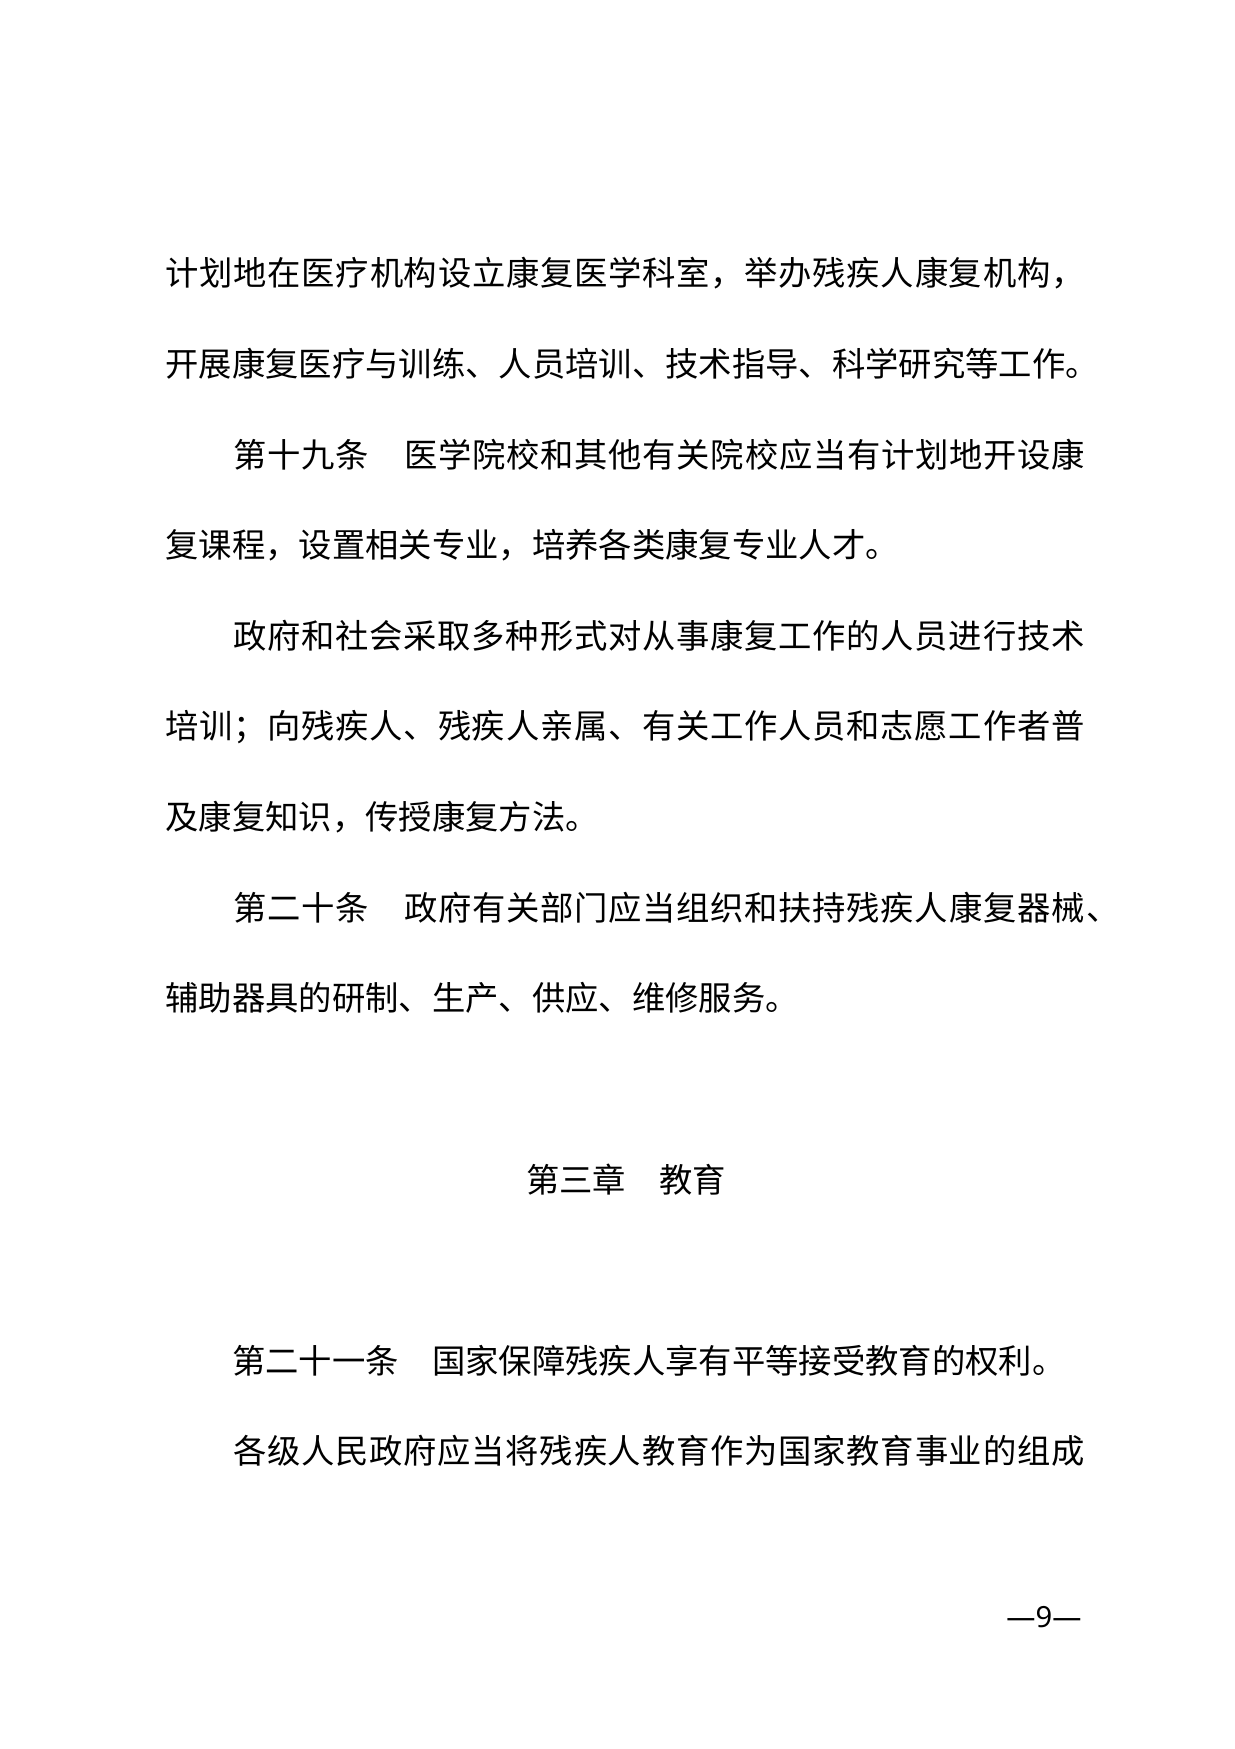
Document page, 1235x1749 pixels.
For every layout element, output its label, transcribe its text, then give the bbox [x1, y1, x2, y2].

text 第三章 教育 [165, 1132, 1087, 1223]
text 第二十一条 国家保障残疾人享有平等接受教育的权利。 [165, 1313, 1087, 1404]
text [165, 1404, 1087, 1495]
text 政府和社会采取多种形式对从事康复工作的人员进行技术培训；向残疾人、残疾人亲属、有关工作人员和志愿工作者普及康复知识，传授康复方法。 [165, 588, 1087, 860]
text 第二十条 政府有关部门应当组织和扶持残疾人康复器械、辅助器具的研制、生产、供应、维修服务。 [165, 860, 1087, 1042]
text 第十九条 医学院校和其他有关院校应当有计划地开设康复课程，设置相关专业，培养各类康复专业人才。 [165, 407, 1087, 588]
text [165, 226, 1087, 407]
